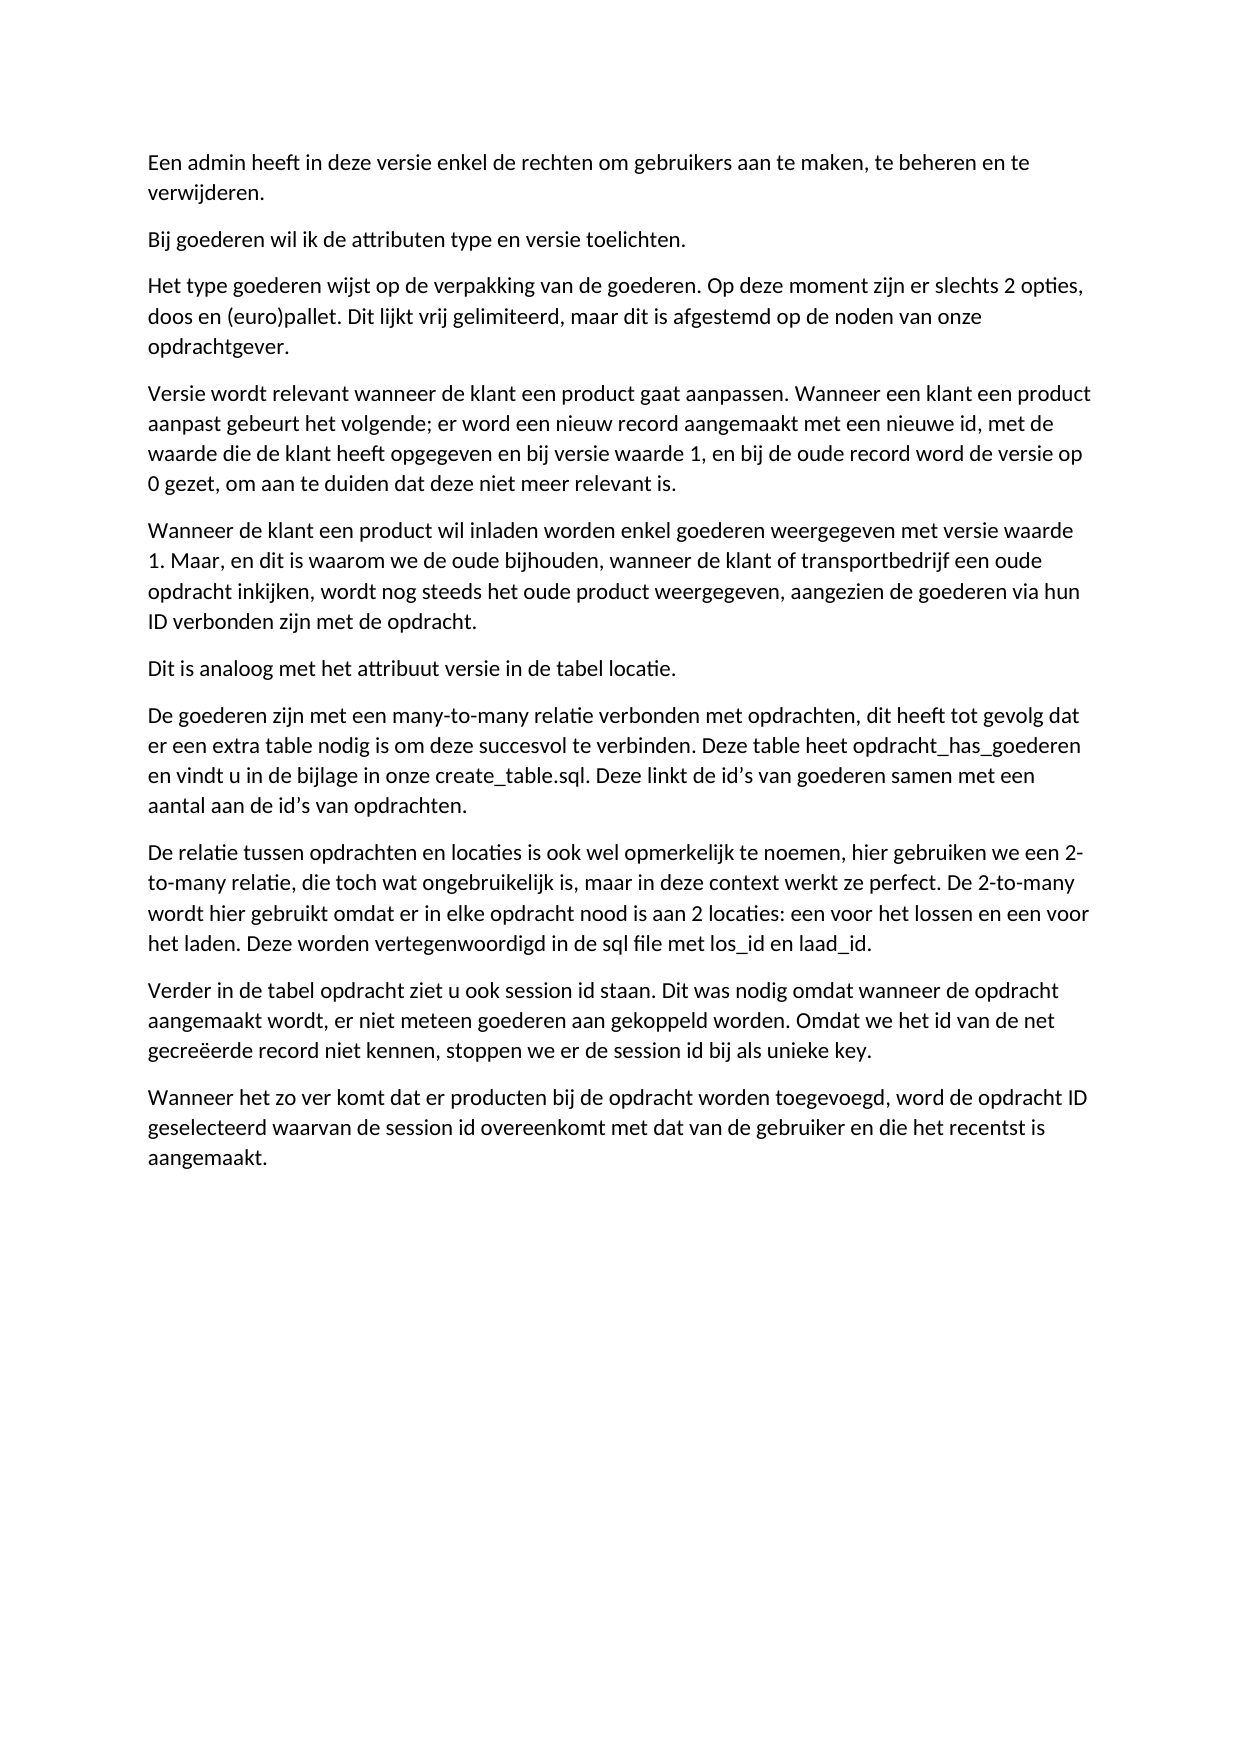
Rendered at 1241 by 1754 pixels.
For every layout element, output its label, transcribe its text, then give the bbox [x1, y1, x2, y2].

text De goederen zijn met een many-to-many relatie verbonden met opdrachten, dit heeft tot gevolg dat er een extra table nodig is om deze succesvol te verbinden. Deze table heet opdracht_has_goederen en vindt u in de bijlage in onze create_table.sql. Deze linkt de id’s van goederen samen met een aantal aan de id’s van opdrachten. [148, 701, 1093, 819]
text De relatie tussen opdrachten en locaties is ook wel opmerkelijk te noemen, hier gebruiken we een 2-to-many relatie, die toch wat ongebruikelijk is, maar in deze context werkt ze perfect. De 2-to-many wordt hier gebruikt omdat er in elke opdracht nood is aan 2 locaties: een voor het lossen en een voor het laden. Deze worden vertegenwoordigd in de sql file met los_id en laad_id. [148, 838, 1093, 957]
text Versie wordt relevant wanneer de klant een product gaat aanpassen. Wanneer een klant een product aanpast gebeurt het volgende; er word een nieuw record aangemaakt met een nieuwe id, met de waarde die de klant heeft opgegeven en bij versie waarde 1, en bij de oude record word de versie op 0 gezet, om aan te duiden dat deze niet meer relevant is. [148, 379, 1093, 497]
text Een admin heeft in deze versie enkel de rechten om gebruikers aan te maken, te beheren en te verwijderen. [148, 148, 1093, 206]
text Wanneer de klant een product wil inladen worden enkel goederen weergegeven met versie waarde 1. Maar, en dit is waarom we de oude bijhouden, wanneer de klant of transportbedrijf een oude opdracht inkijken, wordt nog steeds het oude product weergegeven, aangezien de goederen via hun ID verbonden zijn met de opdracht. [148, 516, 1093, 635]
text Bij goederen wil ik de attributen type en versie toelichten. [148, 225, 1093, 253]
text Dit is analoog met het attribuut versie in de tabel locatie. [148, 654, 1093, 682]
text Het type goederen wijst op de verpakking van de goederen. Op deze moment zijn er slechts 2 opties, doos en (euro)pallet. Dit lijkt vrij gelimiteerd, maar dit is afgestemd op de noden van onze opdrachtgever. [148, 272, 1093, 360]
text Verder in de tabel opdracht ziet u ook session id staan. Dit was nodig omdat wanneer de opdracht aangemaakt wordt, er niet meteen goederen aan gekoppeld worden. Omdat we het id van de net gecreëerde record niet kennen, stoppen we er de session id bij als unieke key. [148, 976, 1093, 1064]
text Wanneer het zo ver komt dat er producten bij de opdracht worden toegevoegd, word de opdracht ID geselecteerd waarvan de session id overeenkomt met dat van de gebruiker en die het recentst is aangemaakt. [148, 1083, 1093, 1171]
